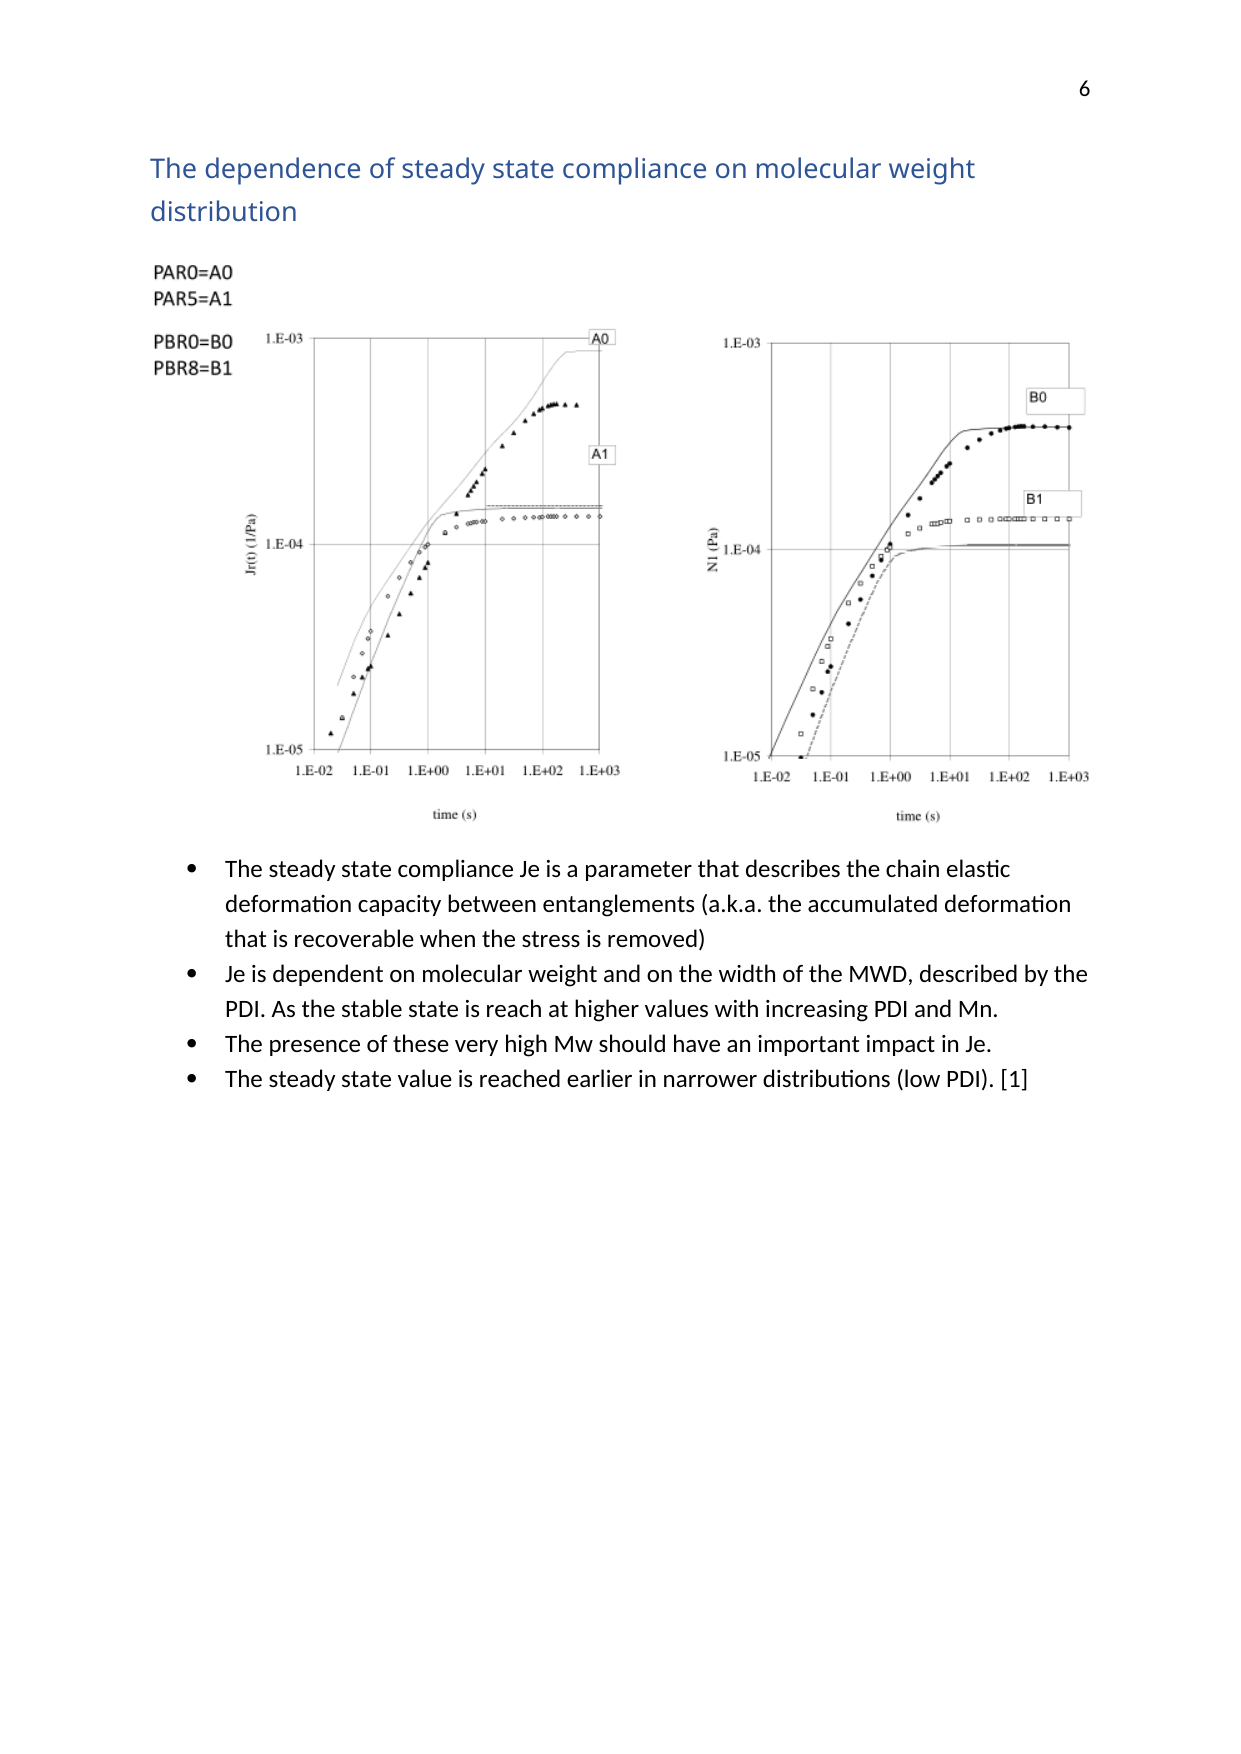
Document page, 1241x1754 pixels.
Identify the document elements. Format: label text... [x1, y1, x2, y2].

list The steady state value is reached earlier in narrower distributions (low PDI). [1] [187, 1063, 1090, 1094]
subtitle The dependence of steady state compliance on molecular weight distribution [150, 150, 1090, 229]
list The presence of these very high Mw should have an important impact in Je. [187, 1028, 1090, 1059]
list Je is dependent on molecular weight and on the width of the MWD, described by the PDI. As the stable state is reach at higher values with increasing PDI and Mn. [187, 958, 1090, 1024]
list The steady state compliance Je is a parameter that describes the chain elastic deformation capacity between entanglements (a.k.a. the accumulated deformation that is recoverable when the stress is removed) [187, 853, 1090, 954]
picture [150, 259, 1091, 824]
